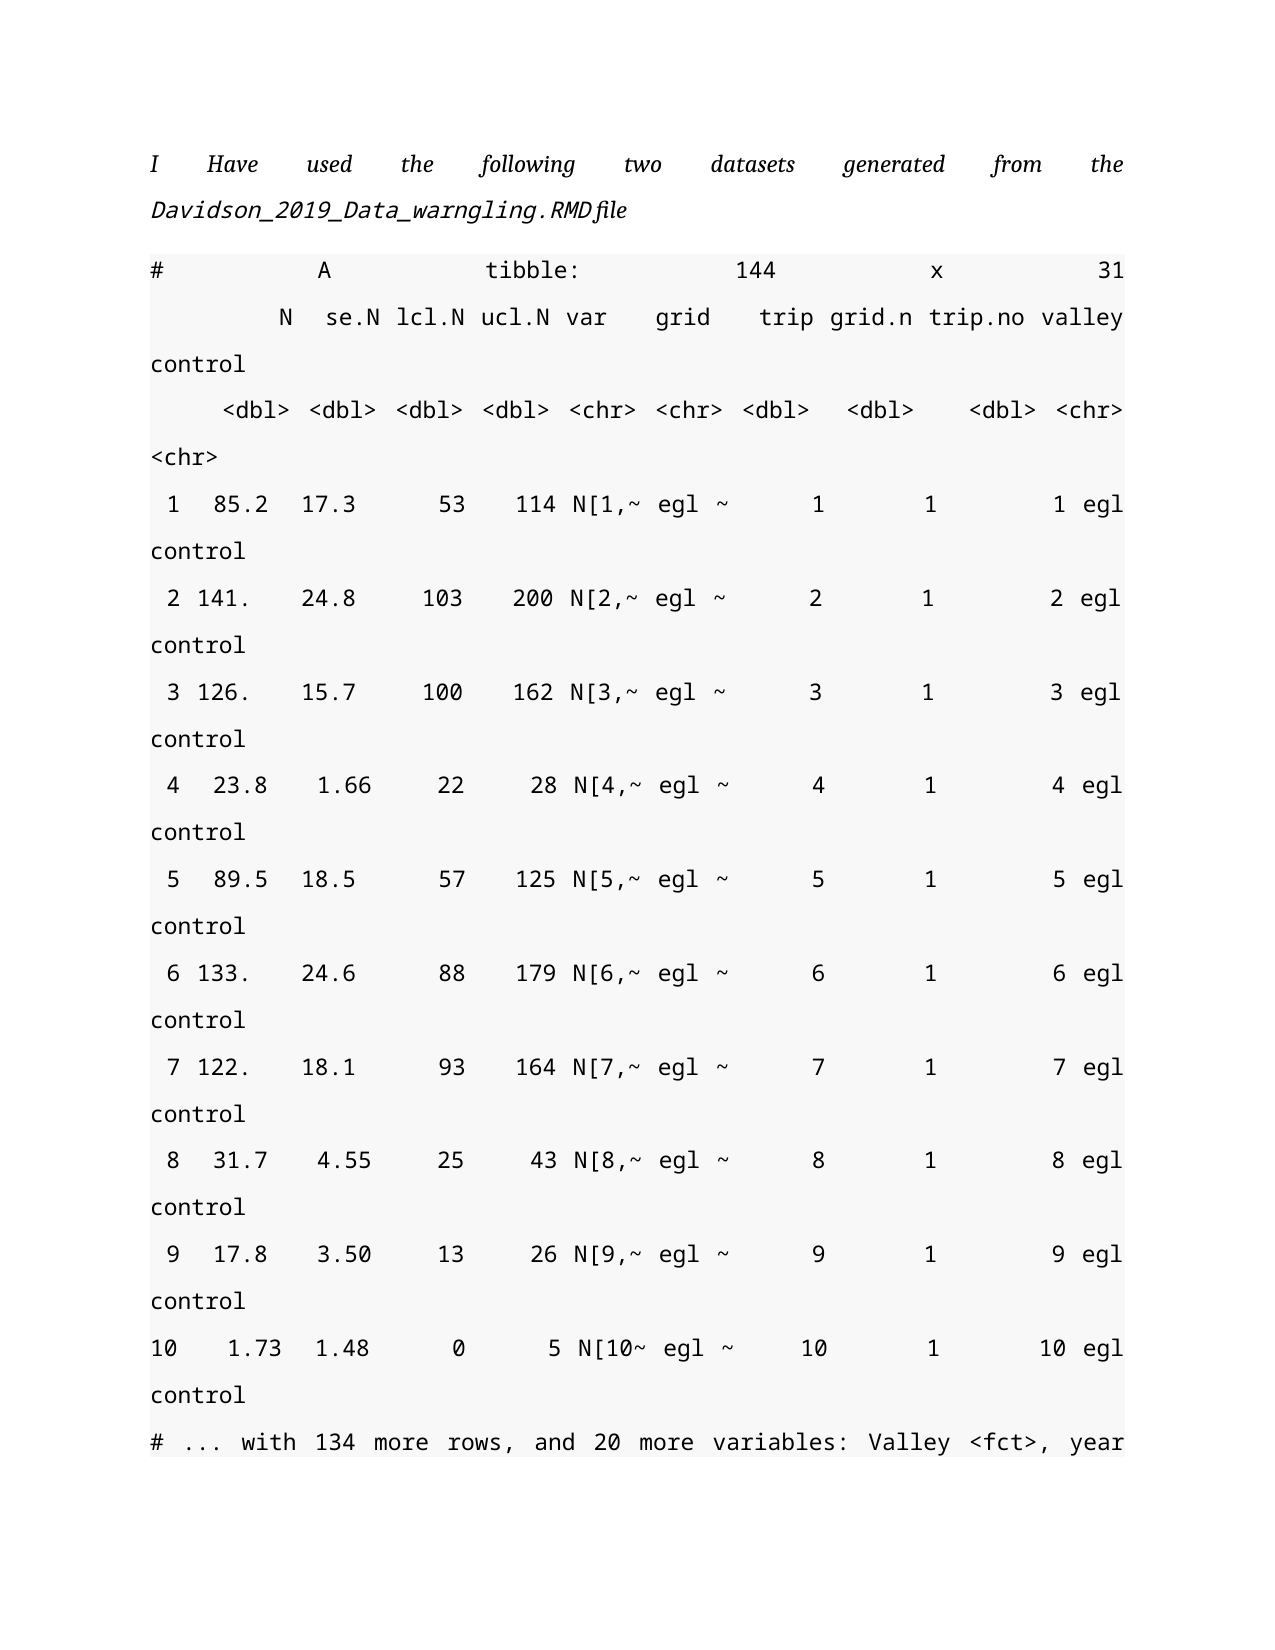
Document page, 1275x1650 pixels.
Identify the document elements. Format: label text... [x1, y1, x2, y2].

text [150, 254, 1125, 1457]
text I Have used the following two datasets generated from the Davidson_2019_Data_warngling.RMD file [150, 150, 1125, 226]
